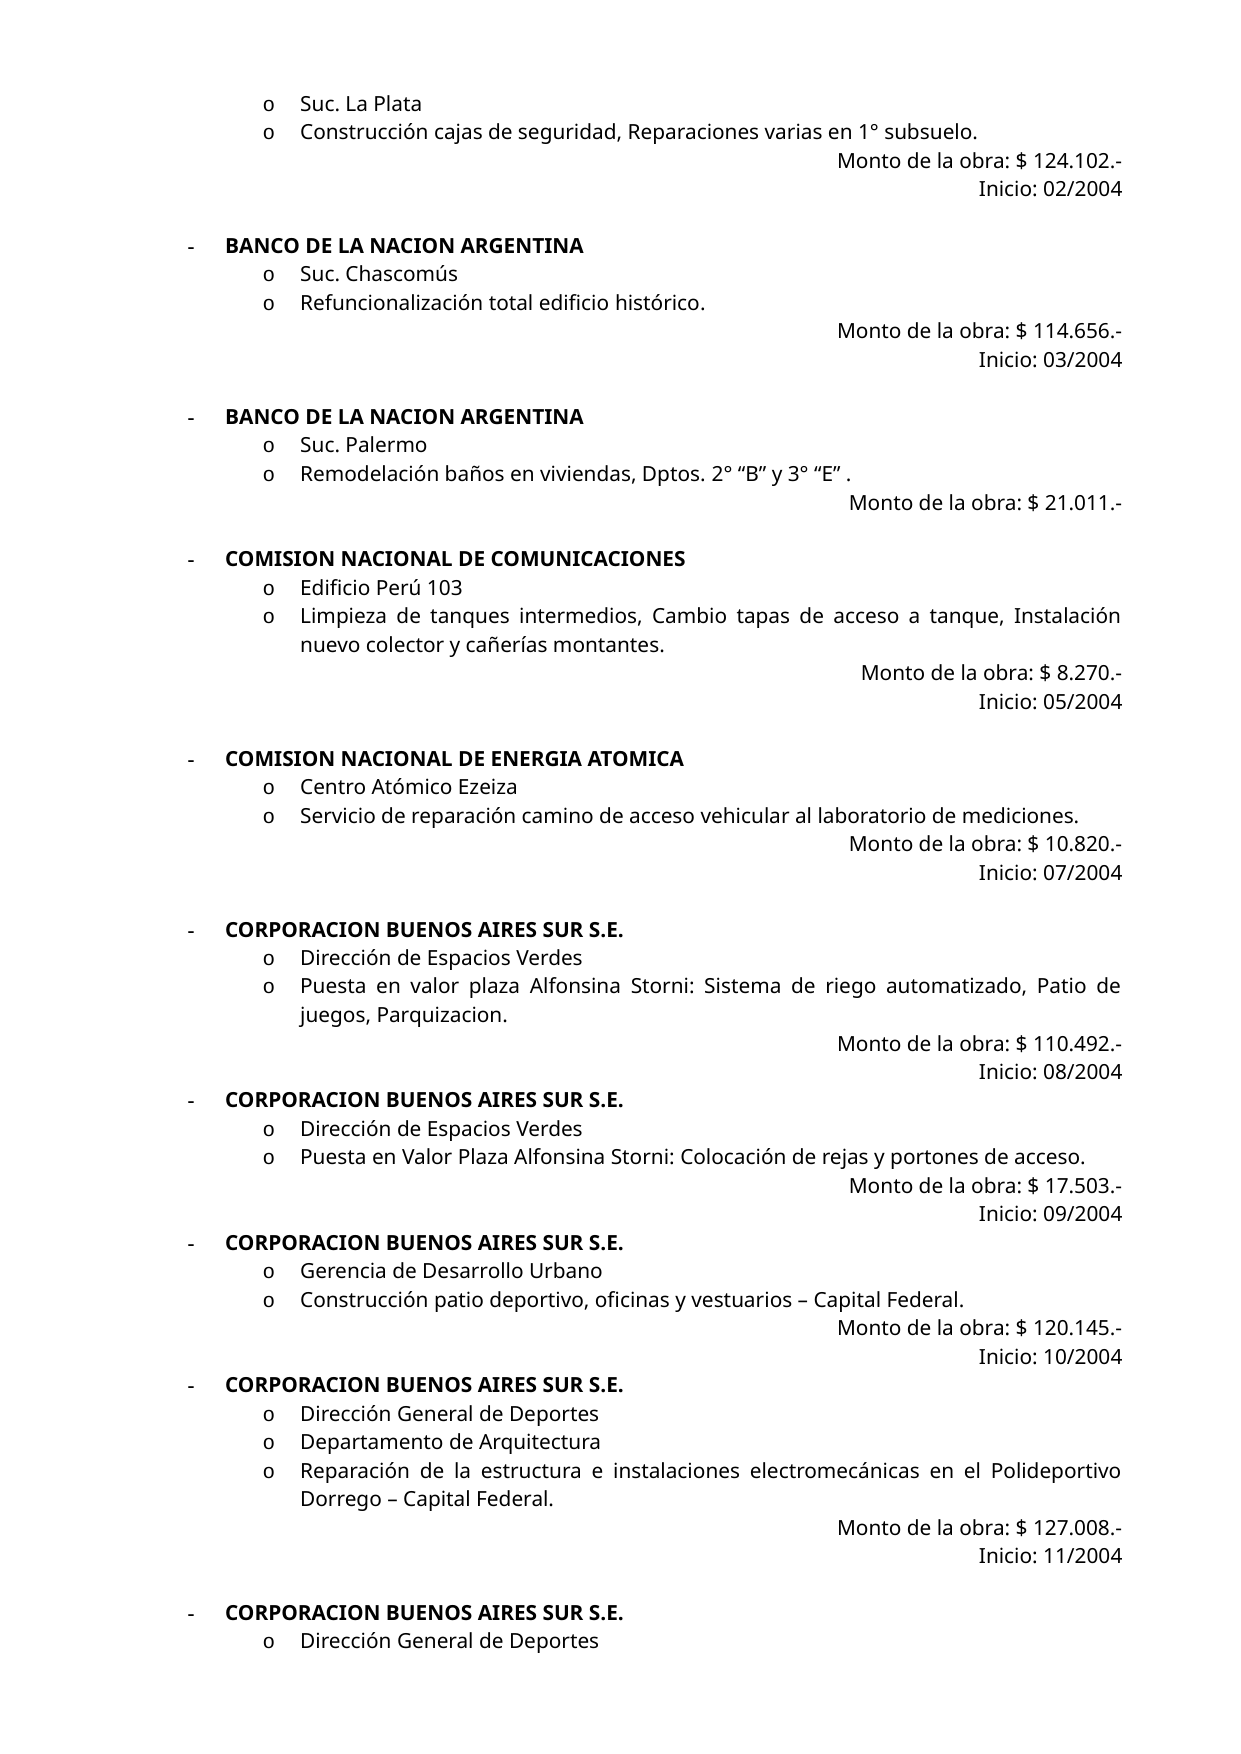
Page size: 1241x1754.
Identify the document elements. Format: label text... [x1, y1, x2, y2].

list Gerencia de Desarrollo Urbano [262, 1256, 1122, 1285]
list COMISION NACIONAL DE ENERGIA ATOMICA [187, 744, 1122, 772]
list Suc. Chascomús [262, 259, 1122, 288]
list CORPORACION BUENOS AIRES SUR S.E. [187, 1598, 1122, 1627]
text Monto de la obra: $ 110.492.- [150, 1029, 1122, 1057]
text Monto de la obra: $ 8.270.- [150, 658, 1122, 687]
list COMISION NACIONAL DE COMUNICACIONES [187, 544, 1122, 573]
text Monto de la obra: $ 124.102.- [150, 146, 1122, 174]
text Inicio: 05/2004 [150, 687, 1122, 715]
text Inicio: 03/2004 [150, 345, 1122, 373]
list Centro Atómico Ezeiza [262, 772, 1122, 801]
list Limpieza de tanques intermedios, Cambio tapas de acceso a tanque, Instalación nuevo colector y cañerías montantes. [262, 602, 1122, 658]
text Inicio: 08/2004 [150, 1057, 1122, 1086]
text Monto de la obra: $ 10.820.- [150, 829, 1122, 858]
list CORPORACION BUENOS AIRES SUR S.E. [187, 1086, 1122, 1114]
text Monto de la obra: $ 114.656.- [150, 317, 1122, 345]
text Inicio: 11/2004 [150, 1541, 1122, 1570]
list Construcción cajas de seguridad, Reparaciones varias en 1° subsuelo. [262, 117, 1122, 146]
list Dirección de Espacios Verdes [262, 943, 1122, 972]
text Inicio: 07/2004 [150, 858, 1122, 886]
list Dirección General de Deportes [262, 1627, 1122, 1655]
list BANCO DE LA NACION ARGENTINA [187, 231, 1122, 259]
text Monto de la obra: $ 127.008.- [150, 1513, 1122, 1541]
list Suc. La Plata [262, 89, 1122, 117]
list Dirección General de Deportes [262, 1399, 1122, 1427]
list Edificio Perú 103 [262, 573, 1122, 602]
list Remodelación baños en viviendas, Dptos. 2° “B” y 3° “E” . [262, 459, 1122, 488]
list CORPORACION BUENOS AIRES SUR S.E. [187, 1370, 1122, 1399]
list Suc. Palermo [262, 431, 1122, 459]
text Inicio: 10/2004 [150, 1342, 1122, 1370]
list Departamento de Arquitectura [262, 1427, 1122, 1456]
text Monto de la obra: $ 21.011.- [150, 488, 1122, 516]
text Inicio: 02/2004 [150, 174, 1122, 203]
text Inicio: 09/2004 [150, 1199, 1122, 1228]
text Monto de la obra: $ 17.503.- [150, 1171, 1122, 1199]
list BANCO DE LA NACION ARGENTINA [187, 402, 1122, 431]
list Servicio de reparación camino de acceso vehicular al laboratorio de mediciones. [262, 801, 1122, 829]
text Monto de la obra: $ 120.145.- [150, 1313, 1122, 1342]
list Refuncionalización total edificio histórico. [262, 288, 1122, 317]
list CORPORACION BUENOS AIRES SUR S.E. [187, 1228, 1122, 1256]
list Reparación de la estructura e instalaciones electromecánicas en el Polideportivo Dorrego – Capital Federal. [262, 1456, 1122, 1513]
list Puesta en Valor Plaza Alfonsina Storni: Colocación de rejas y portones de acceso. [262, 1142, 1122, 1171]
list Puesta en valor plaza Alfonsina Storni: Sistema de riego automatizado, Patio de juegos, Parquizacion. [262, 972, 1122, 1029]
list CORPORACION BUENOS AIRES SUR S.E. [187, 915, 1122, 943]
list Dirección de Espacios Verdes [262, 1114, 1122, 1142]
list Construcción patio deportivo, oficinas y vestuarios – Capital Federal. [262, 1285, 1122, 1313]
